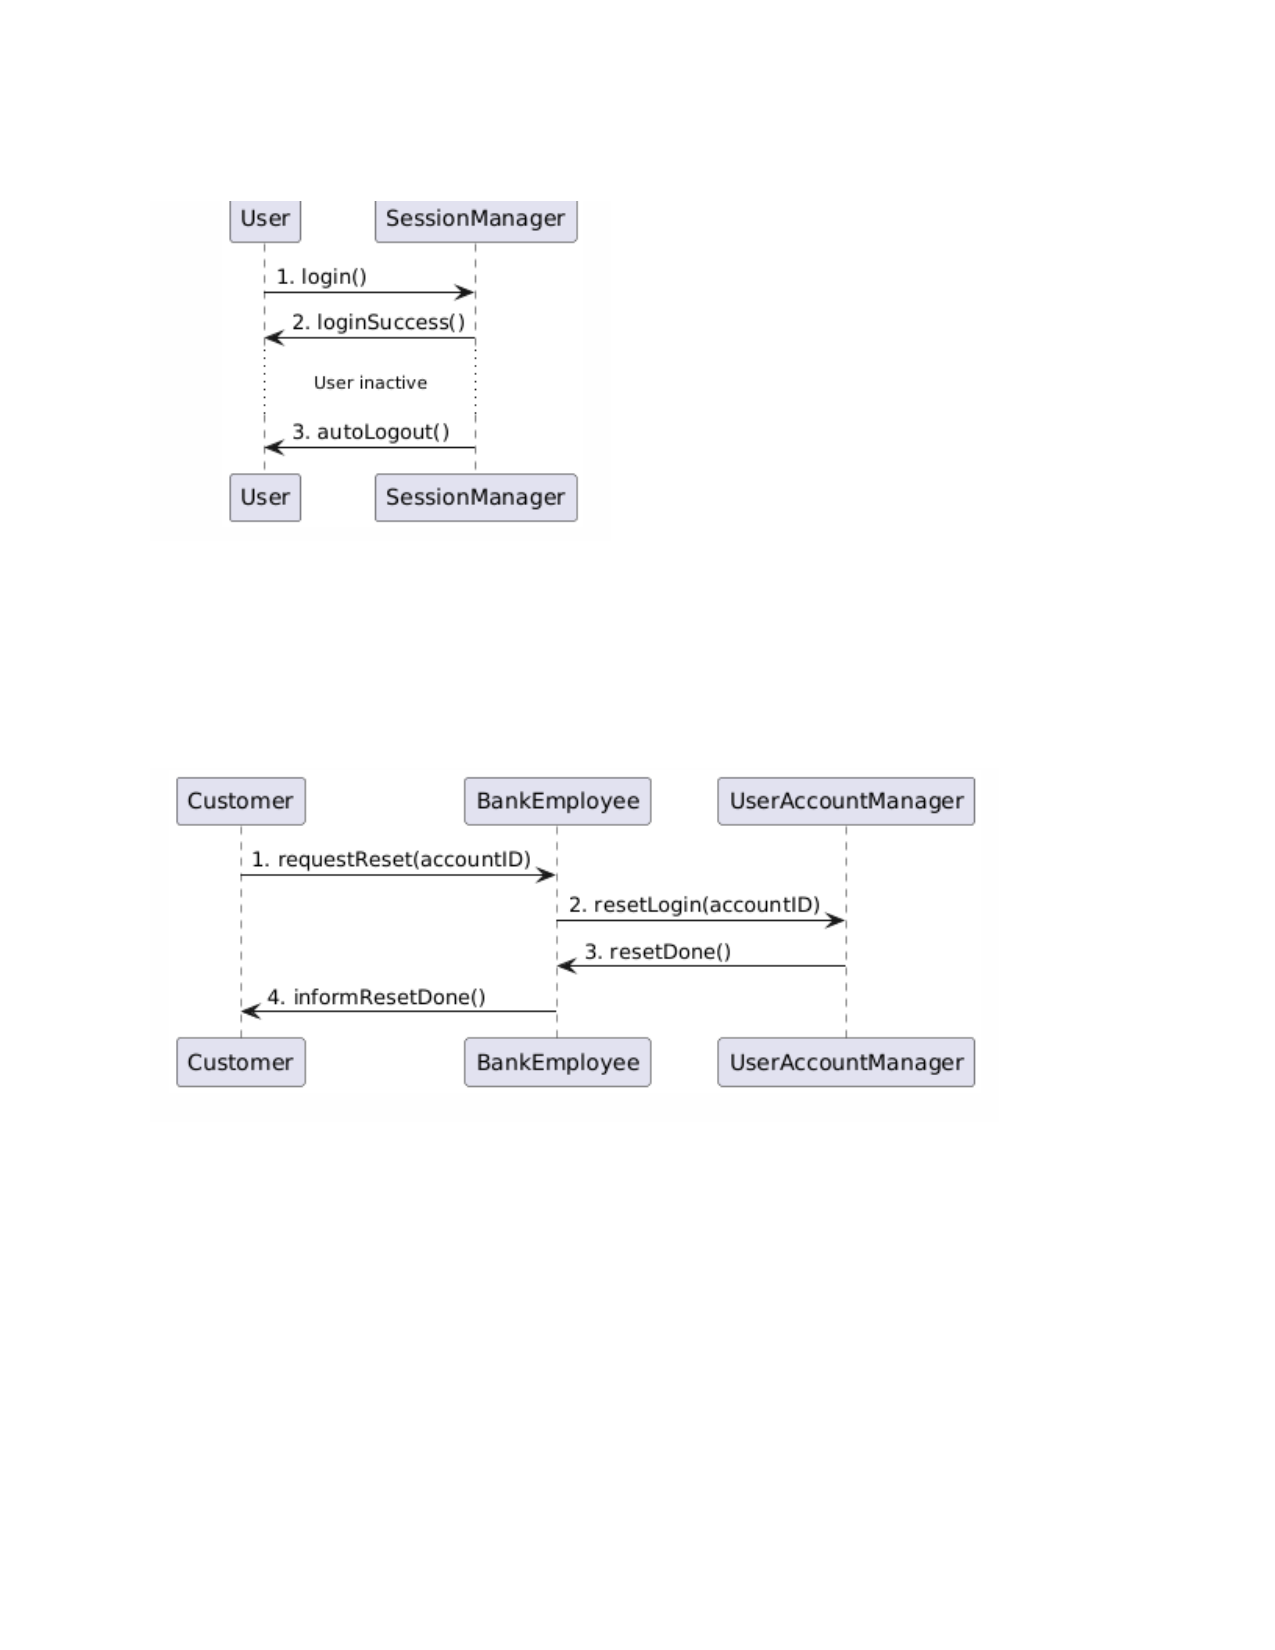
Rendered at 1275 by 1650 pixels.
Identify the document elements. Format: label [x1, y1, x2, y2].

picture [150, 768, 999, 1122]
picture [150, 201, 611, 541]
